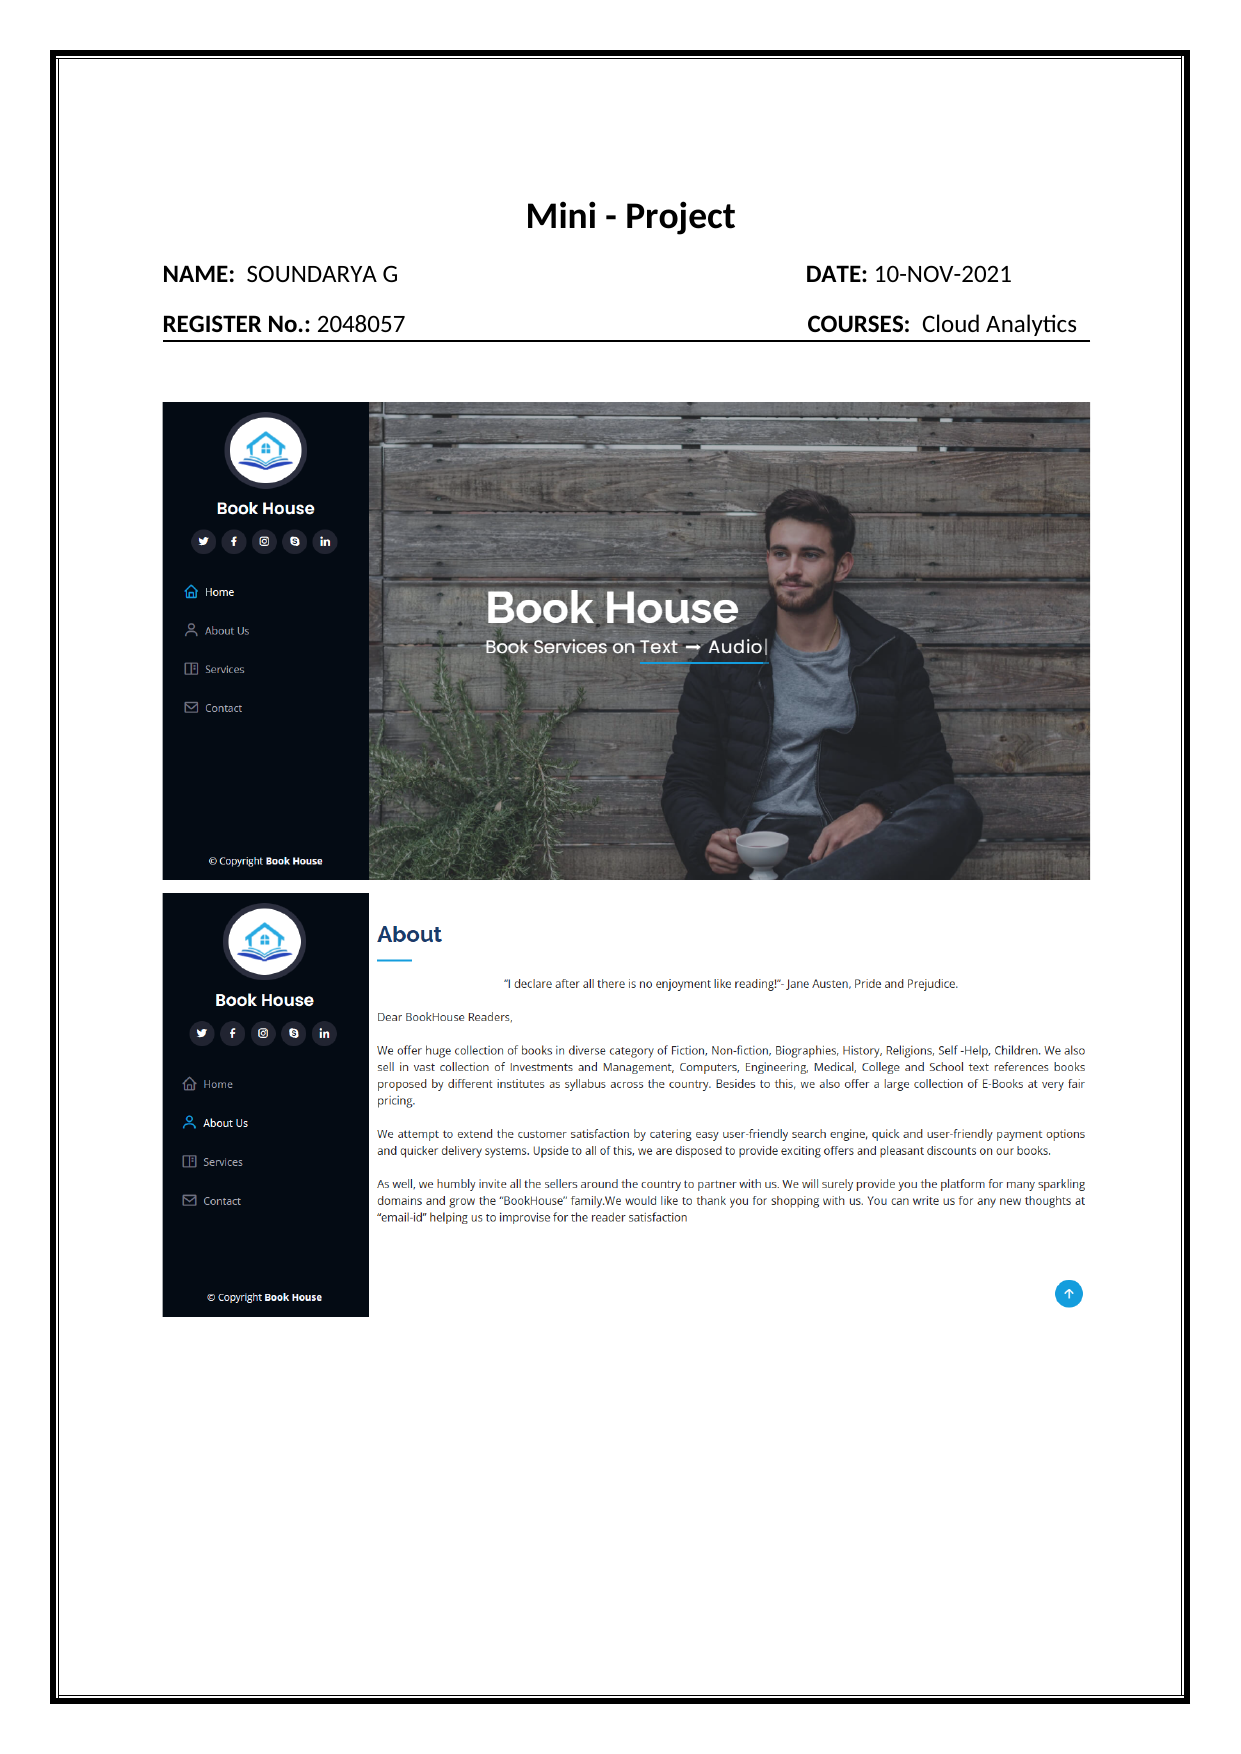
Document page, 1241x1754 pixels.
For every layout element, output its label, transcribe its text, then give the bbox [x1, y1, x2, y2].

text Mini - Project [162, 192, 1090, 238]
picture [162, 893, 1091, 1317]
picture [162, 402, 1091, 880]
text NAME: SOUNDARYA G DATE: 10-NOV-2021 [162, 258, 1090, 289]
text REGISTER No.: 2048057 COURSES: Cloud Analytics [162, 308, 1090, 342]
